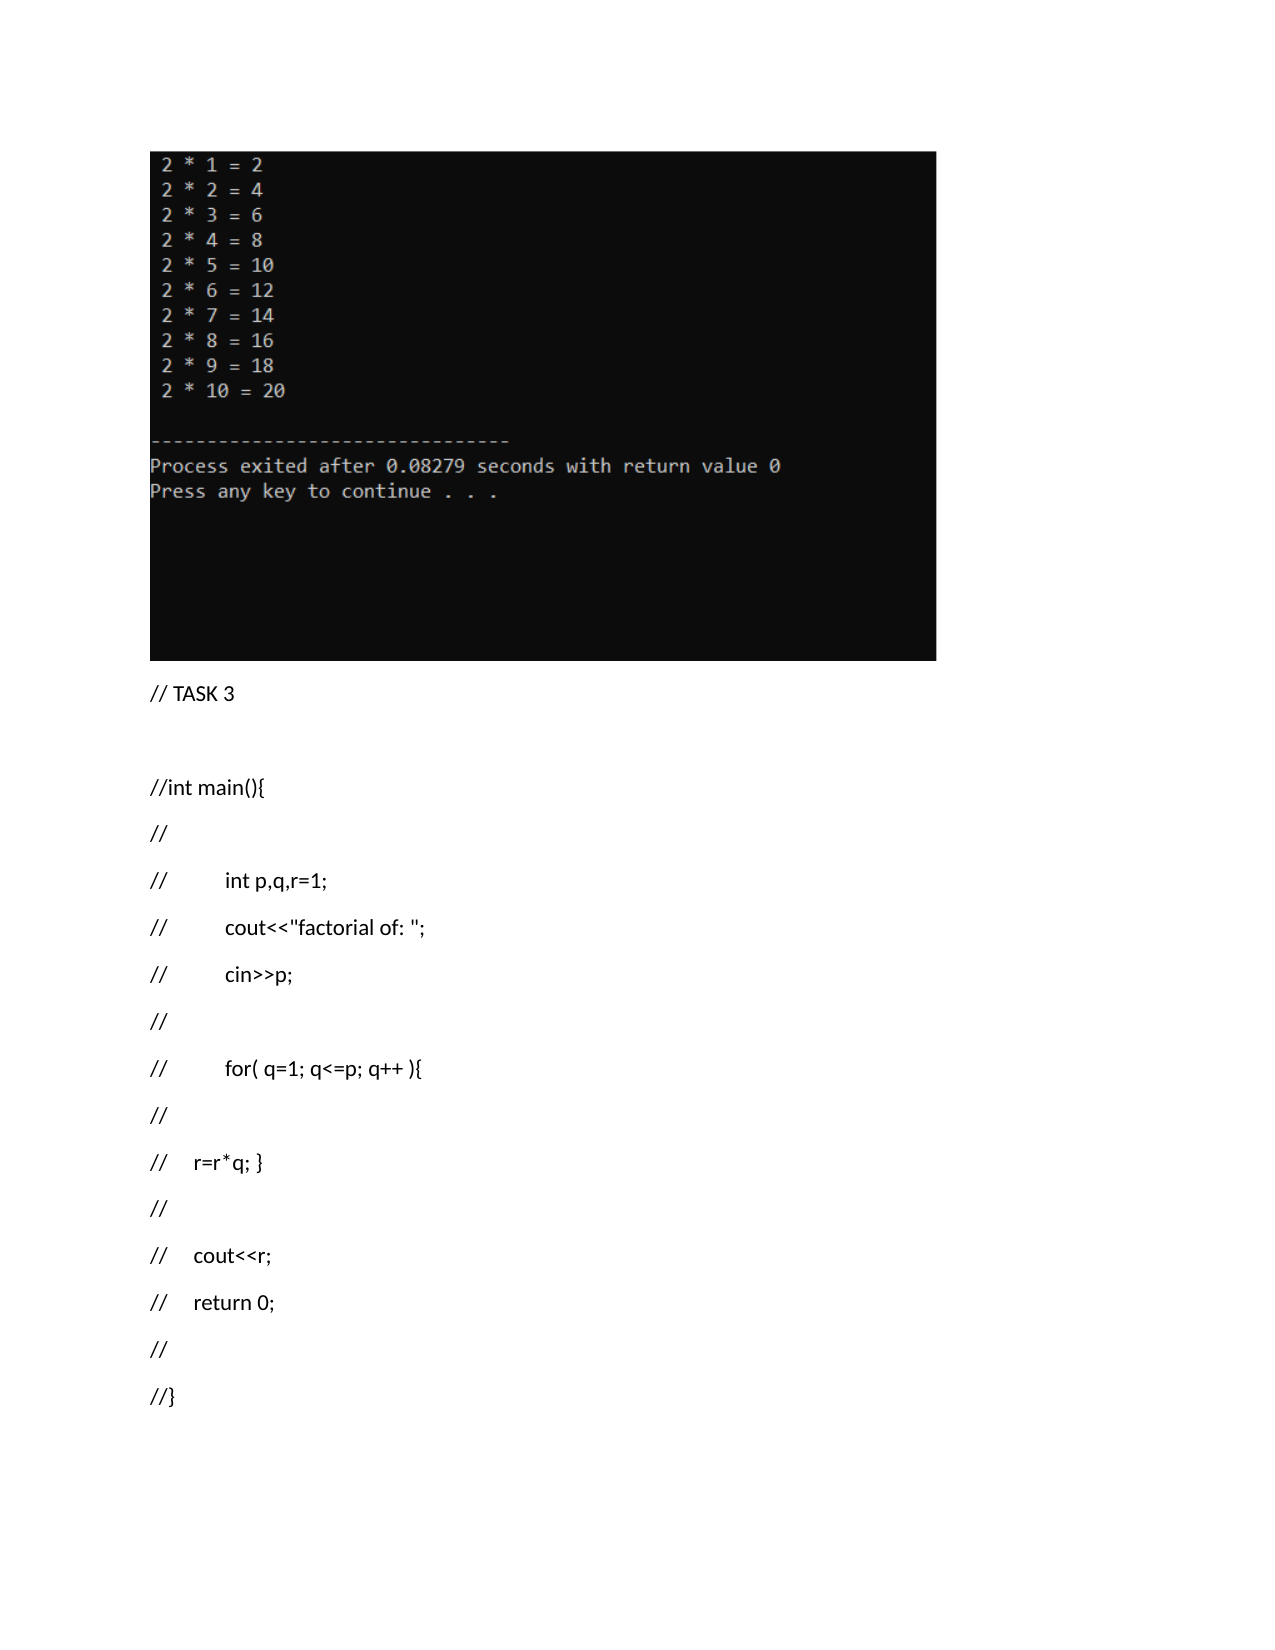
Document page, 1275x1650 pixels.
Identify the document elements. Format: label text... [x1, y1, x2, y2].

text // cout<<"factorial of: "; [150, 913, 1125, 941]
text // return 0; [150, 1288, 1125, 1316]
text // [150, 1101, 1125, 1129]
text // [150, 1007, 1125, 1035]
text // r=r*q; } [150, 1148, 1125, 1176]
text //} [150, 1382, 1125, 1410]
text // TASK 3 [150, 679, 1125, 707]
text // for( q=1; q<=p; q++ ){ [150, 1054, 1125, 1082]
text //int main(){ [150, 773, 1125, 801]
text // [150, 1335, 1125, 1363]
text // [150, 819, 1125, 848]
text // cout<<r; [150, 1241, 1125, 1269]
text // [150, 1194, 1125, 1223]
text // cin>>p; [150, 960, 1125, 988]
picture [150, 150, 937, 661]
text // int p,q,r=1; [150, 866, 1125, 894]
